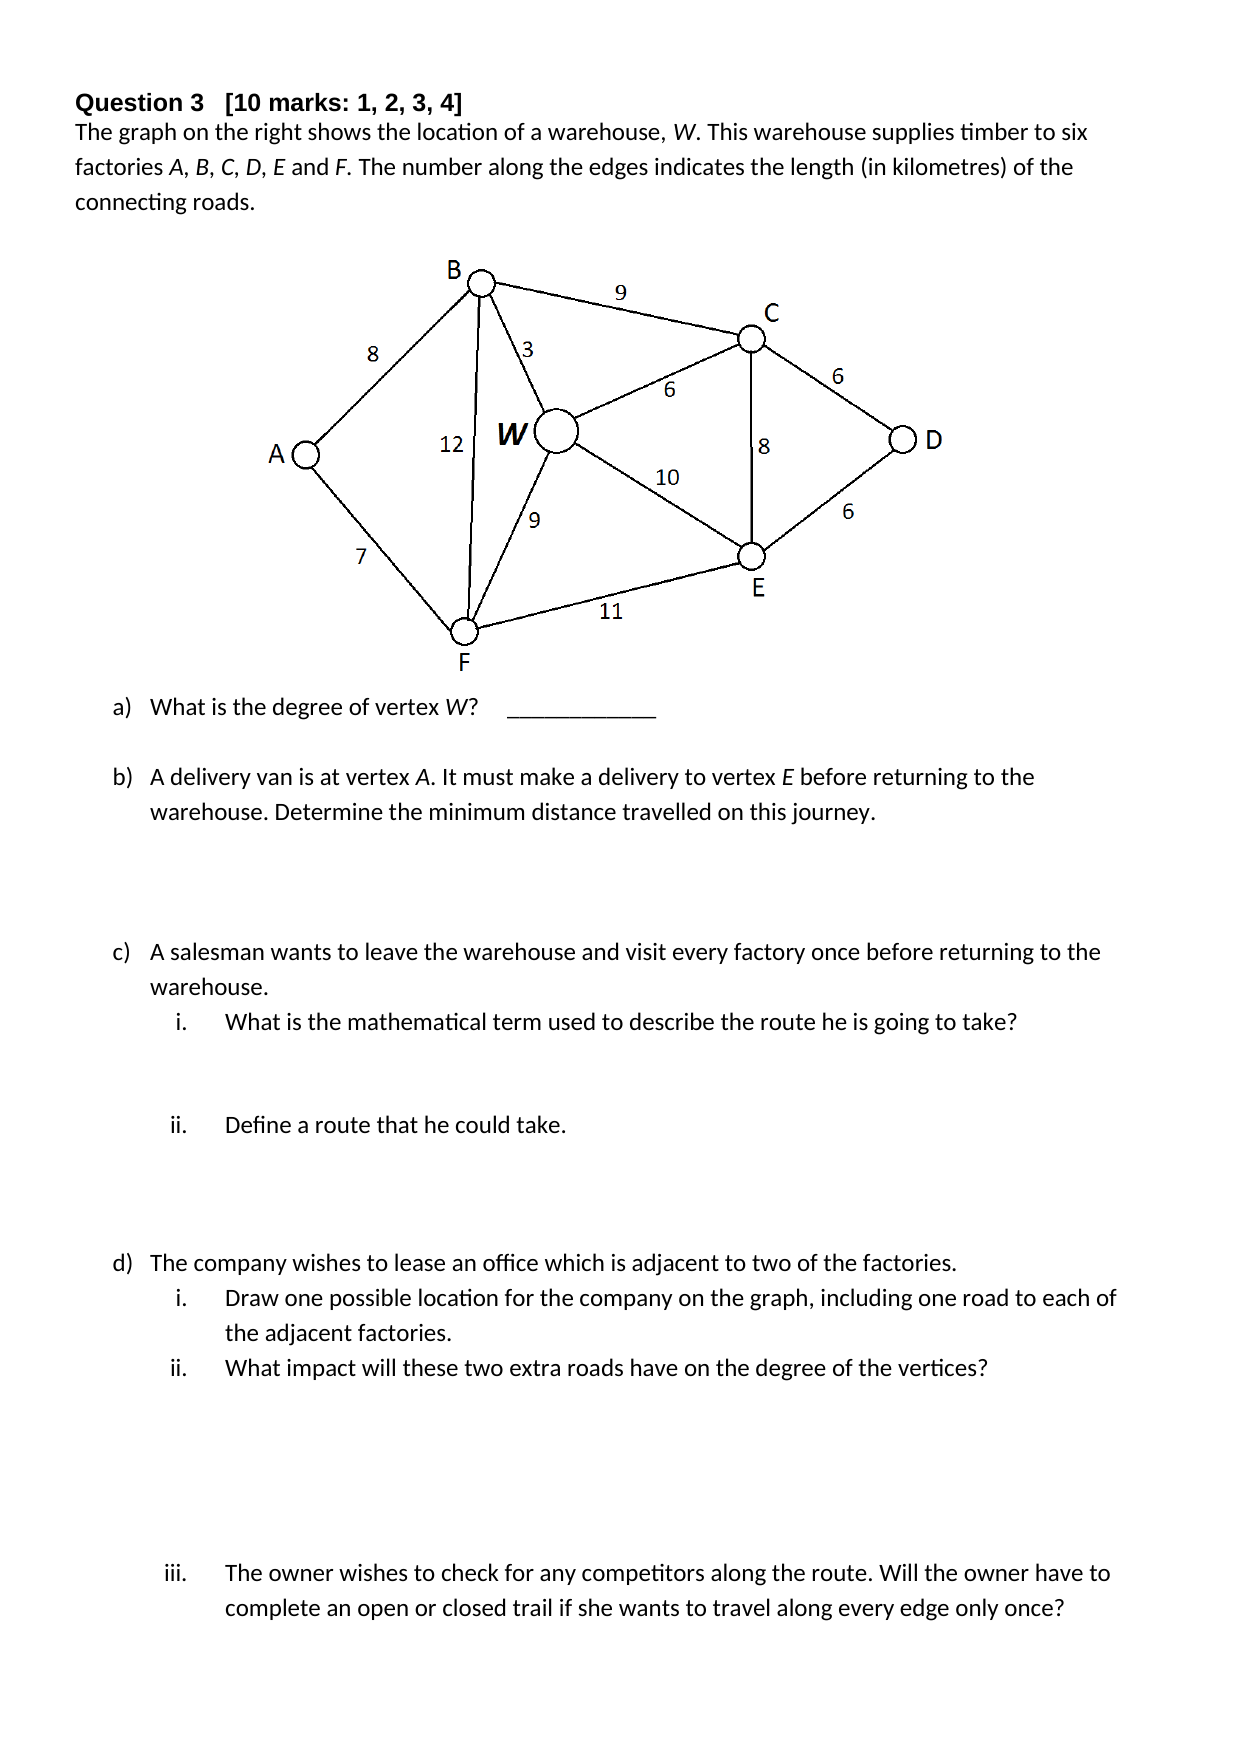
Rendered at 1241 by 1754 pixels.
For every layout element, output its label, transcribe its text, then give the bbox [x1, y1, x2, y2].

text The graph on the right shows the location of a warehouse, W. This warehouse supplies timber to six factories A, B, C, D, E and F. The number along the edges indicates the length (in kilometres) of the connecting roads. [75, 117, 1147, 217]
list Define a route that he could take. [187, 1109, 1147, 1243]
picture [255, 257, 967, 687]
list Draw one possible location for the company on the graph, including one road to each of the adjacent factories. [187, 1282, 1147, 1347]
list A delivery van is at vertex A. It must make a delivery to vertex E before returning to the warehouse. Determine the minimum distance travelled on this journey. [112, 761, 1147, 827]
text Question 3 [10 marks: 1, 2, 3, 4] [75, 88, 1165, 117]
list What is the degree of vertex W? ____________ [112, 691, 1147, 722]
list What impact will these two extra roads have on the degree of the vertices? [187, 1352, 1147, 1486]
list A salesman wants to leave the warehouse and visit every factory once before returning to the warehouse. [112, 936, 1147, 1002]
list The owner wishes to check for any competitors along the route. Will the owner have to complete an open or closed trail if she wants to travel along every edge only once? [187, 1558, 1147, 1623]
list What is the mathematical term used to describe the route he is going to take? [187, 1006, 1147, 1105]
list The company wishes to lease an office which is adjacent to two of the factories. [112, 1247, 1147, 1277]
